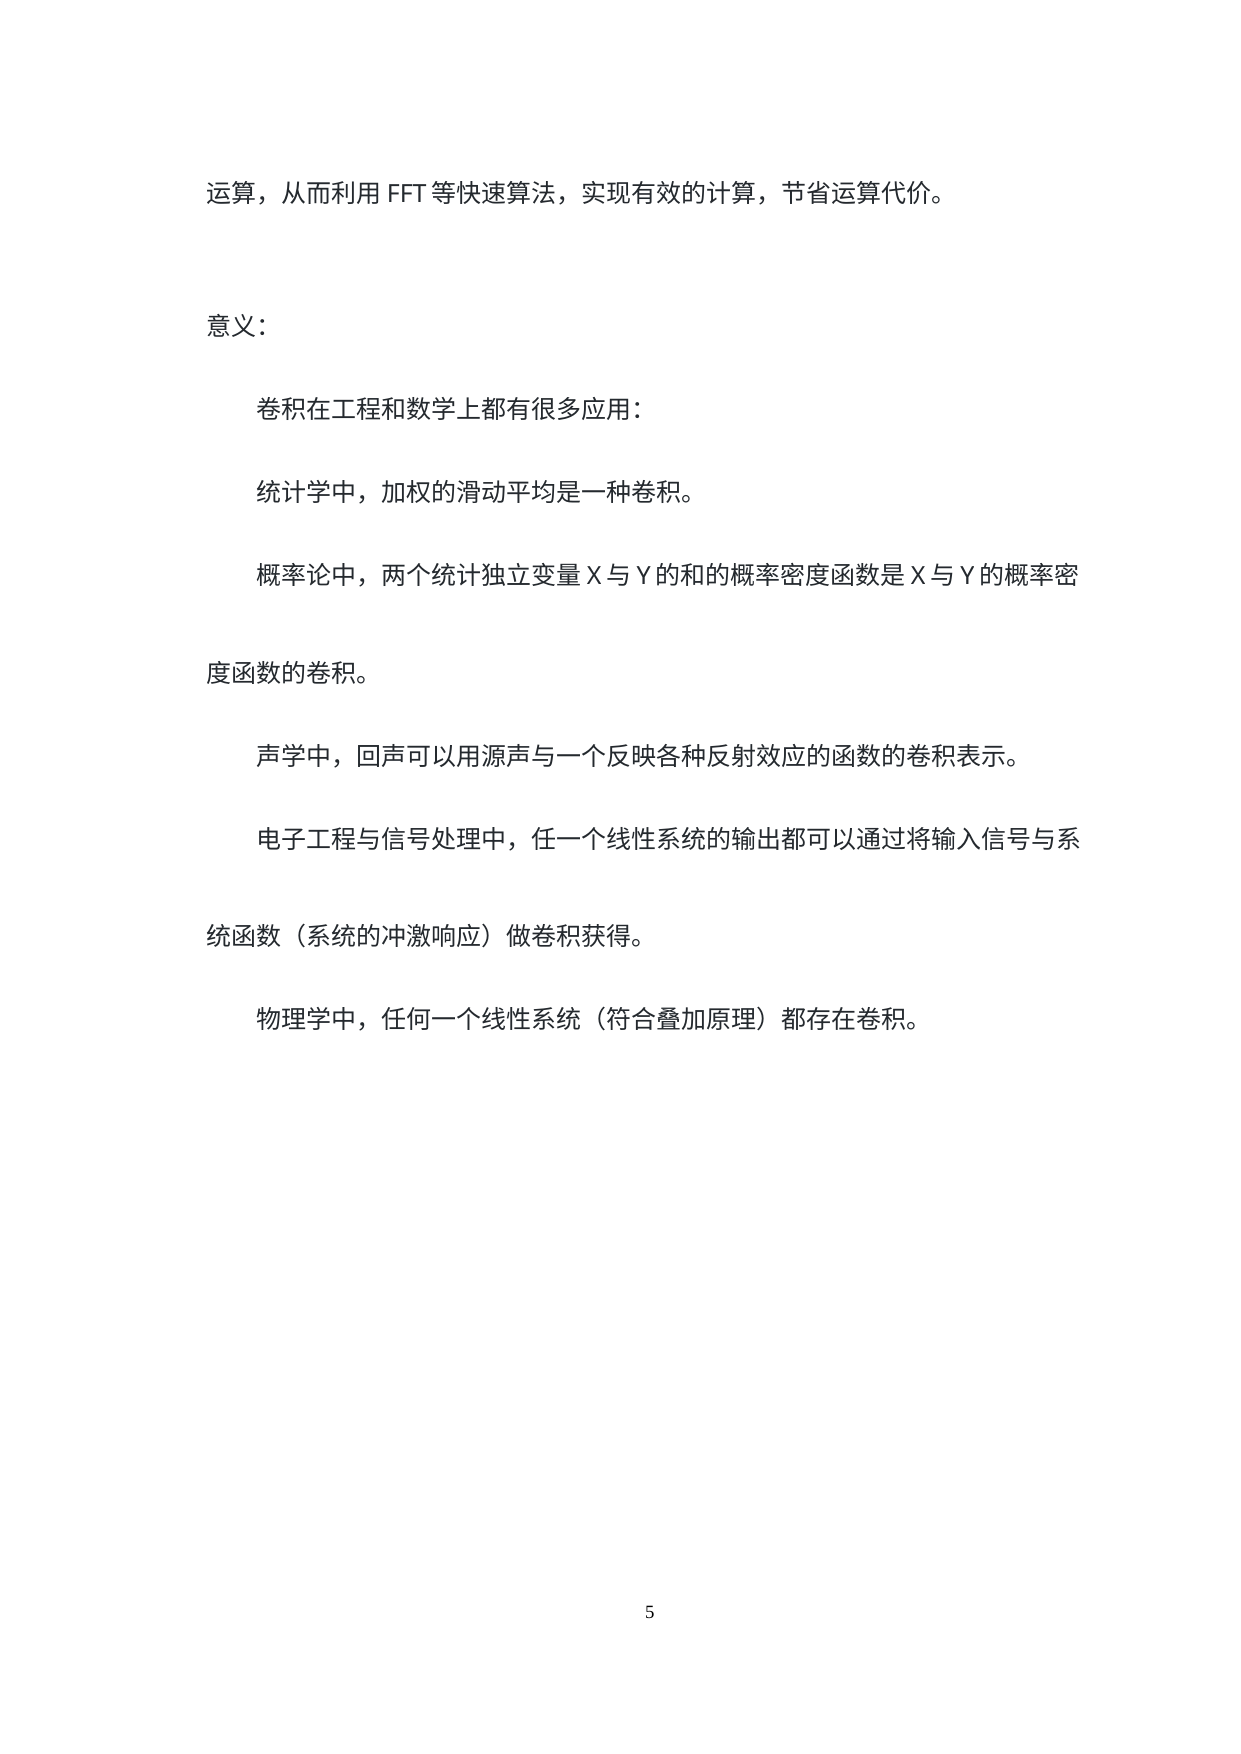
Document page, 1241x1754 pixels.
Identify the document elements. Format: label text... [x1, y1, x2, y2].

text 电子工程与信号处理中，任一个线性系统的输出都可以通过将输入信号与系统函数（系统的冲激响应）做卷积获得。 [207, 805, 1092, 967]
text 统计学中，加权的滑动平均是一种卷积。 [207, 458, 1092, 523]
text 概率论中，两个统计独立变量X与Y的和的概率密度函数是X与Y的概率密度函数的卷积。 [207, 541, 1092, 704]
text 卷积在工程和数学上都有很多应用： [207, 375, 1092, 440]
text 声学中，回声可以用源声与一个反映各种反射效应的函数的卷积表示。 [207, 722, 1092, 787]
text 意义： [207, 292, 1092, 357]
text 物理学中，任何一个线性系统（符合叠加原理）都存在卷积。 [207, 986, 1092, 1051]
text 卷积关系最重要的一种情况，就是在信号与线性系统或数字信号处理中的卷积定理。利用该定理，可以将时间域或空间域中的卷积运算等价为频率域的相乘运算，从而利用FFT等快速算法，实现有效的计算，节省运算代价。 [207, 159, 1092, 224]
